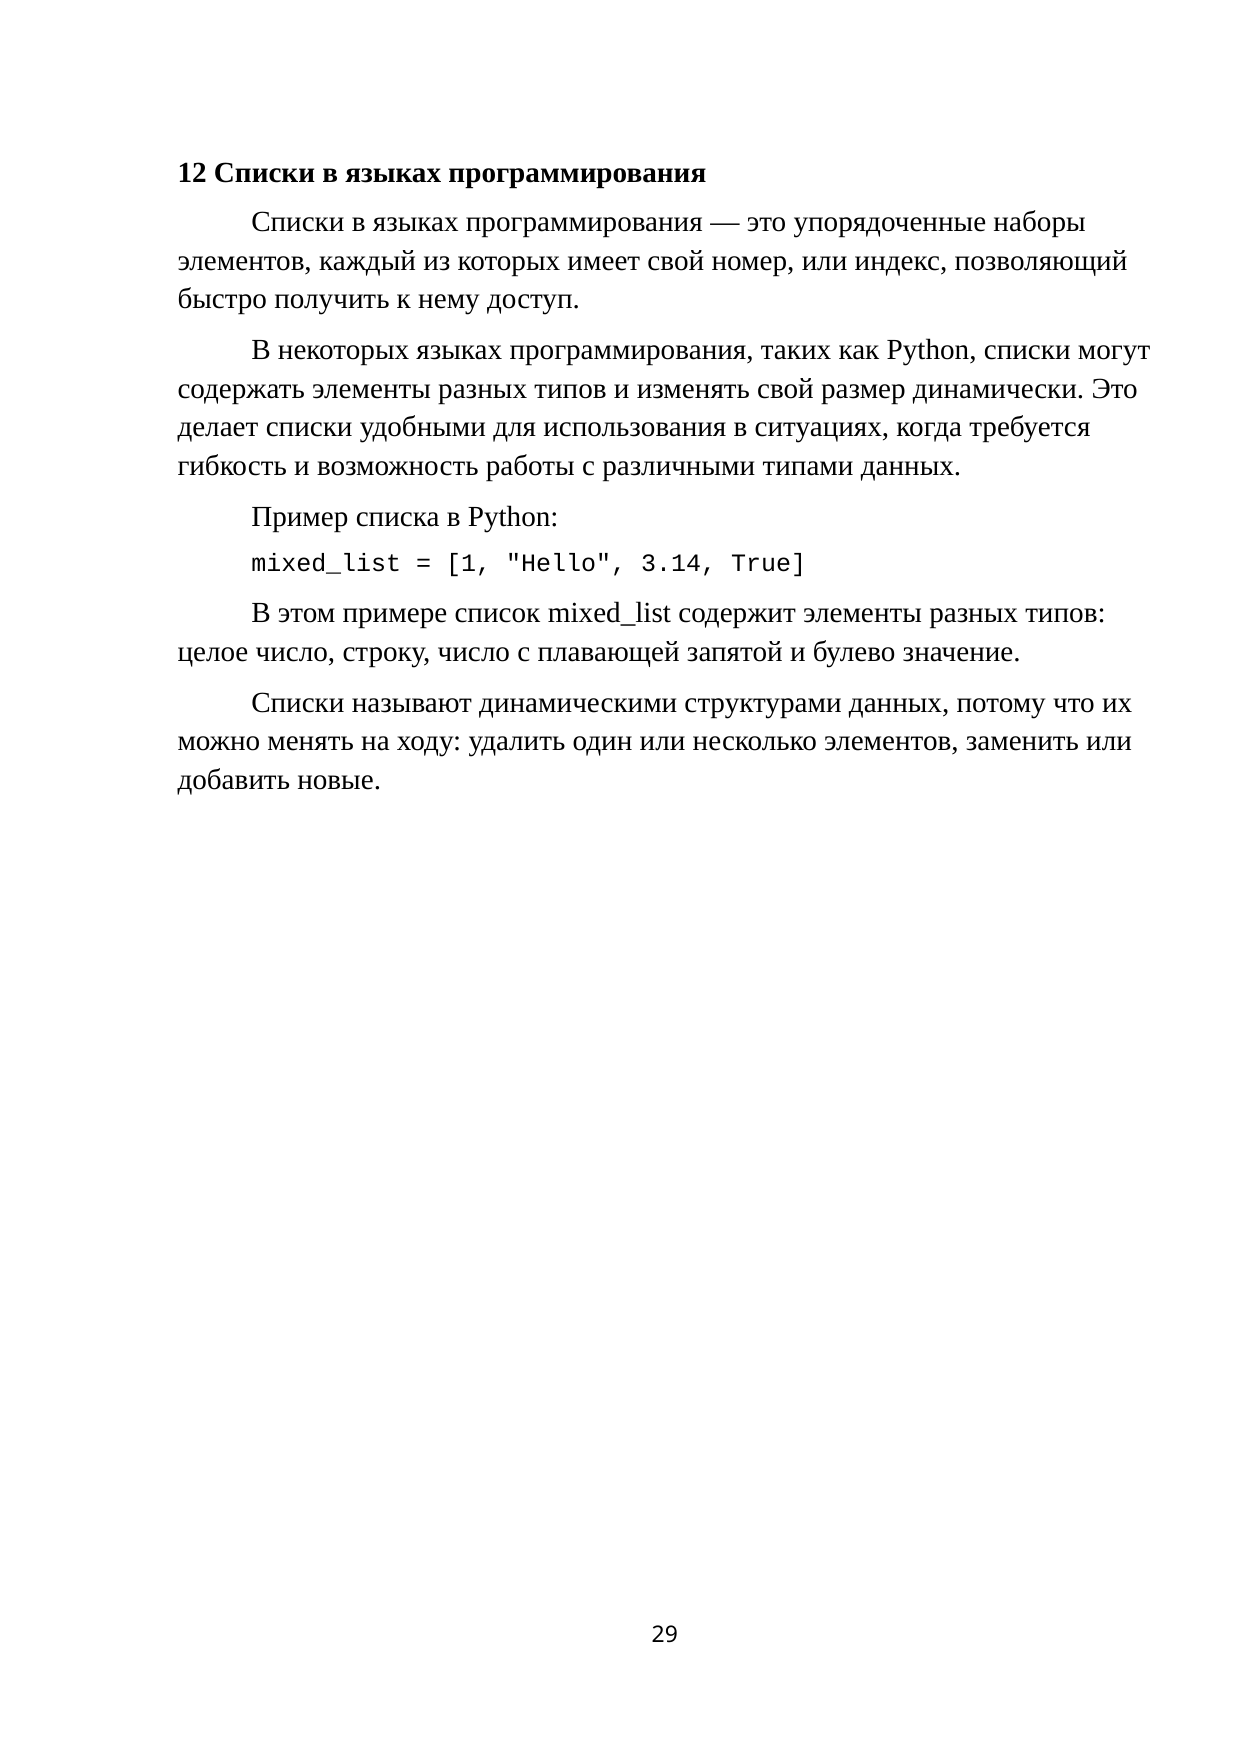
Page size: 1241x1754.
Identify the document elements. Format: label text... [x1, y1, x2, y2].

text В некоторых языках программирования, таких как Python, списки могут содержать элементы разных типов и изменять свой размер динамически. Это делает списки удобными для использования в ситуациях, когда требуется гибкость и возможность работы с различными типами данных. [177, 332, 1152, 482]
text Списки называют динамическими структурами данных, потому что их можно менять на ходу: удалить один или несколько элементов, заменить или добавить новые. [177, 685, 1152, 795]
text Списки в языках программирования — это упорядоченные наборы элементов, каждый из которых имеет свой номер, или индекс, позволяющий быстро получить к нему доступ. [177, 204, 1152, 315]
subtitle 12 Списки в языках программирования [177, 156, 1152, 189]
text Пример списка в Python: [177, 499, 1152, 533]
text В этом примере список mixed_list содержит элементы разных типов: целое число, строку, число с плавающей запятой и булево значение. [177, 595, 1152, 667]
text mixed_list = [1, "Hello", 3.14, True] [177, 550, 1152, 578]
